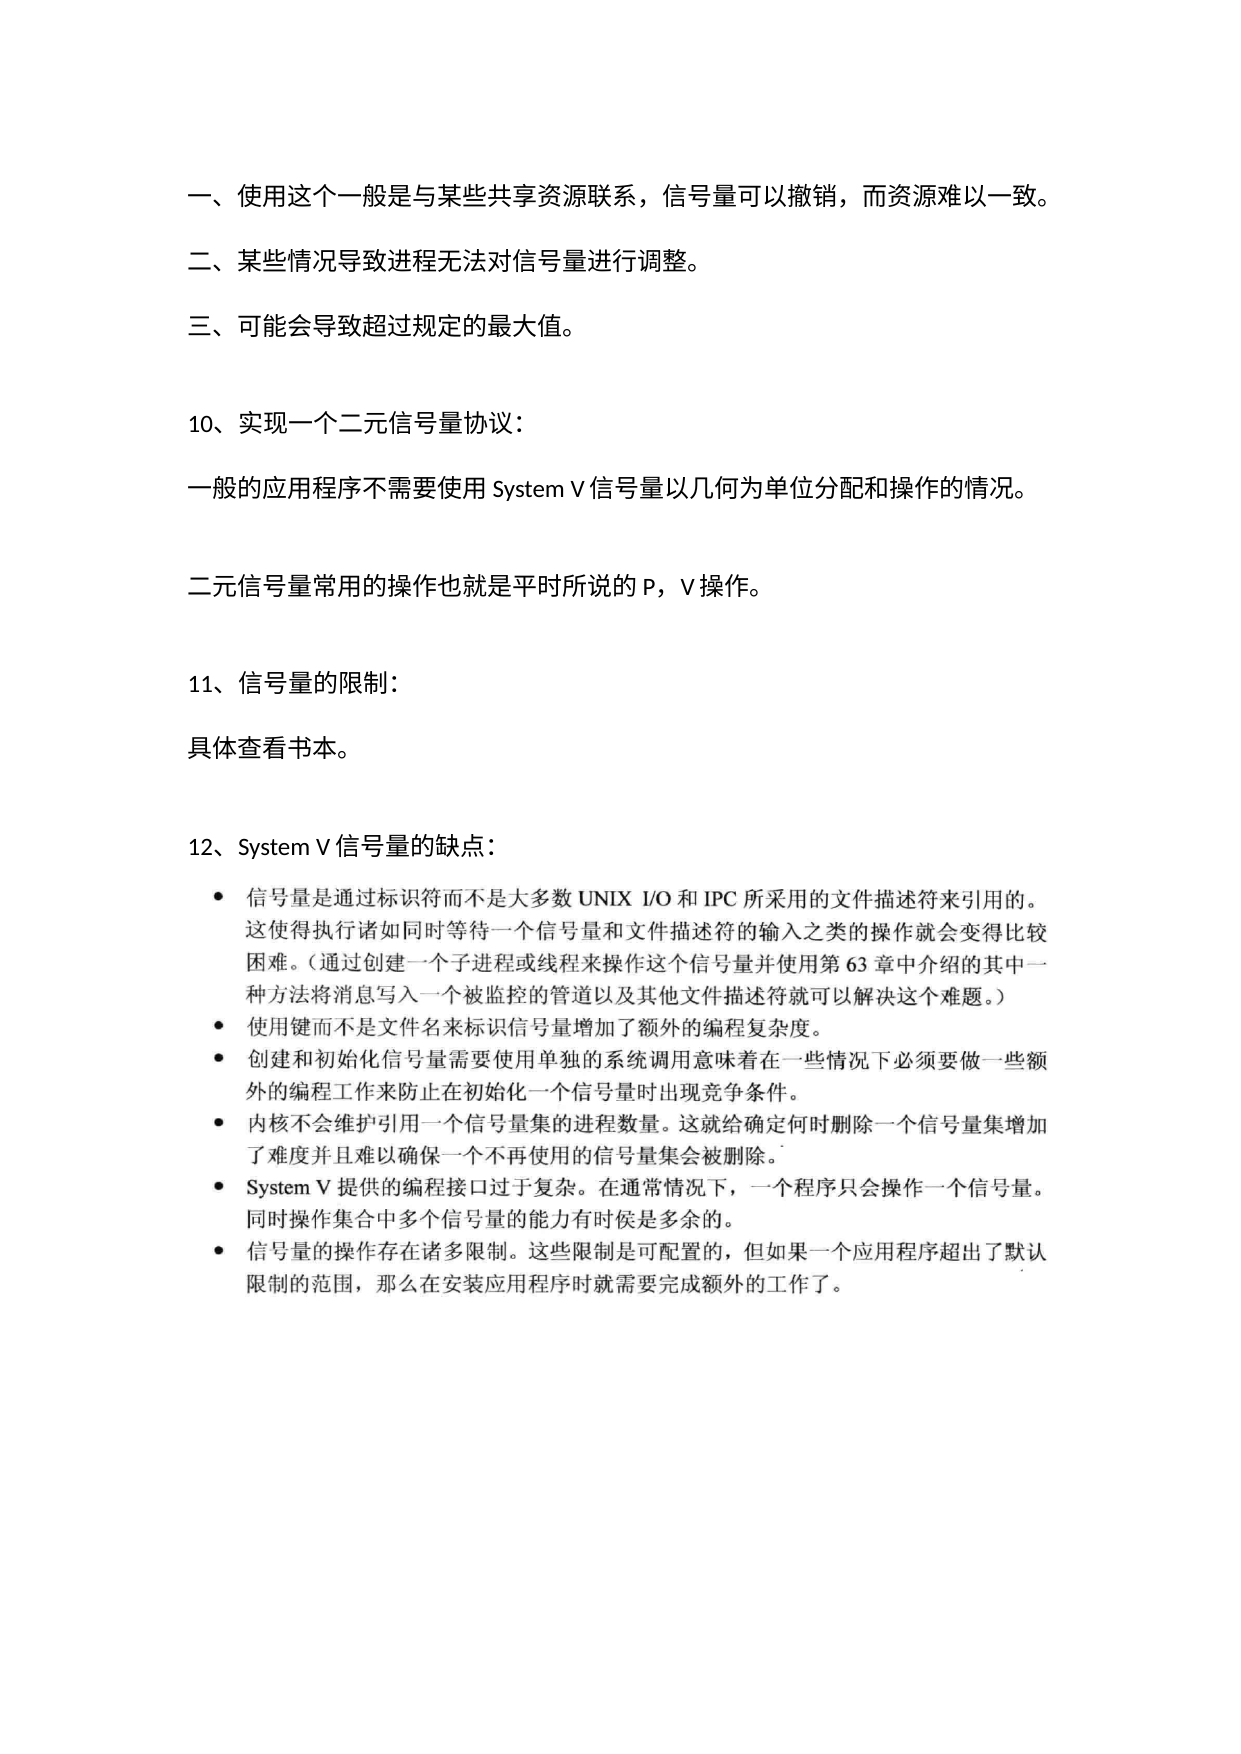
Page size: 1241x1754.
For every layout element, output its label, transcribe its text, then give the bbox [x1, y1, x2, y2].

list 一般的应用程序不需要使用System V信号量以几何为单位分配和操作的情况。 [187, 454, 1053, 519]
list 可能会导致超过规定的最大值。 [187, 292, 1053, 357]
list System V信号量的缺点： [187, 812, 1053, 877]
list 实现一个二元信号量协议： [187, 389, 1053, 454]
list 某些情况导致进程无法对信号量进行调整。 [187, 227, 1053, 292]
list 信号量的限制： [187, 649, 1053, 714]
list 具体查看书本。 [187, 714, 1053, 779]
list 二元信号量常用的操作也就是平时所说的P，V操作。 [187, 552, 1053, 617]
picture [187, 877, 1052, 1304]
list 使用这个一般是与某些共享资源联系，信号量可以撤销，而资源难以一致。 [187, 162, 1053, 227]
